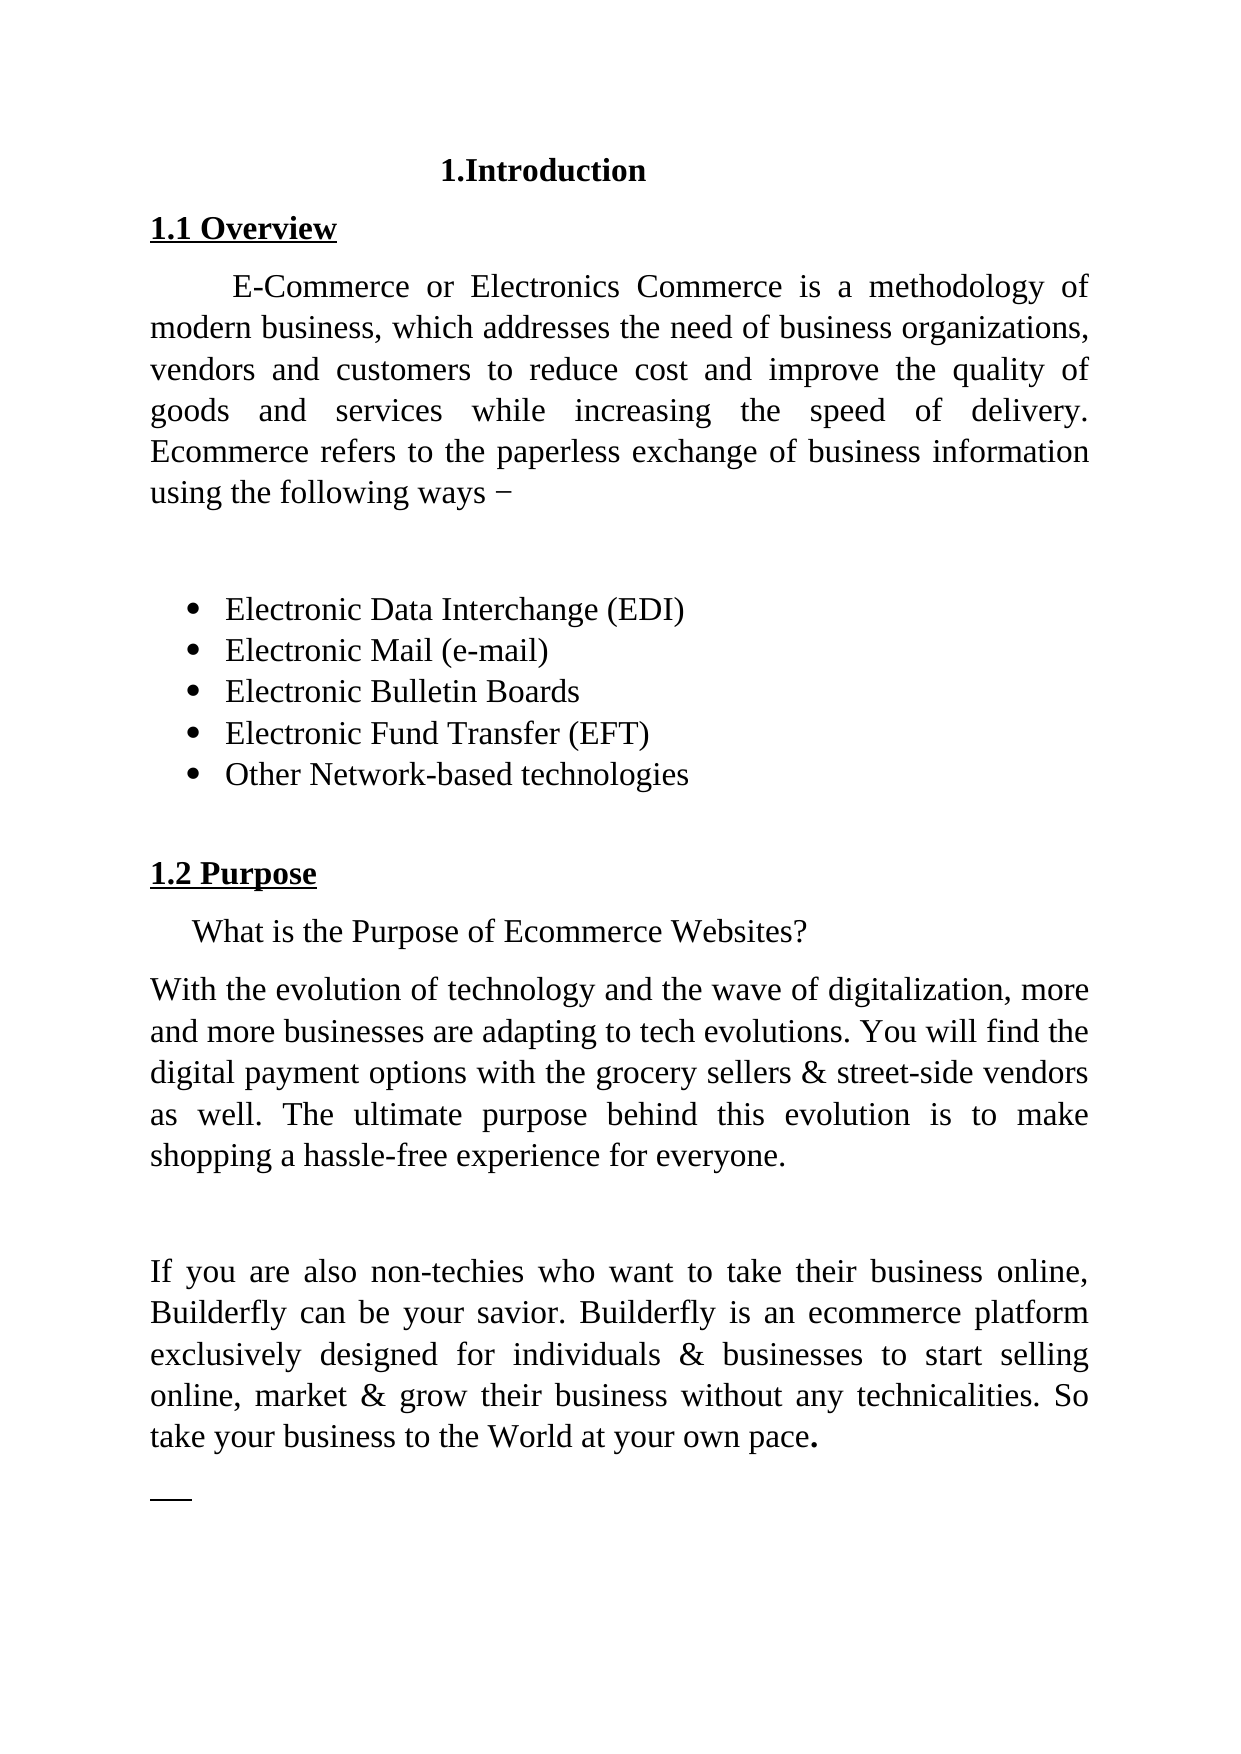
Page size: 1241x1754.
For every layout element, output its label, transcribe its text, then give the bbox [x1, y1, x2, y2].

text E-Commerce or Electronics Commerce is a methodology of modern business, which addresses the need of business organizations, vendors and customers to reduce cost and improve the quality of goods and services while increasing the speed of delivery. Ecommerce refers to the paperless exchange of business information using the following ways − [150, 266, 1090, 511]
list Electronic Fund Transfer (EFT) [187, 713, 1090, 751]
list Electronic Mail (e-mail) [187, 630, 1090, 668]
text If you are also non-techies who want to take their business online, Builderfly can be your savior. Builderfly is an ecommerce platform exclusively designed for individuals & businesses to start selling online, market & grow their business without any technicalities. So take your business to the World at your own pace. [150, 1251, 1090, 1455]
text 1.1 Overview [150, 208, 1090, 246]
list Electronic Data Interchange (EDI) [187, 589, 1090, 627]
text 1.2 Purpose [150, 854, 1090, 892]
text What is the Purpose of Ecommerce Websites? [150, 912, 1090, 950]
list Other Network-based technologies [187, 754, 1090, 793]
list Electronic Bulletin Boards [187, 672, 1090, 710]
text 1.Introduction [150, 150, 1090, 188]
text With the evolution of technology and the wave of digitalization, more and more businesses are adapting to tech evolutions. You will find the digital payment options with the grocery sellers & street-side vendors as well. The ultimate purpose behind this evolution is to make shopping a hassle-free experience for everyone. [150, 970, 1090, 1173]
